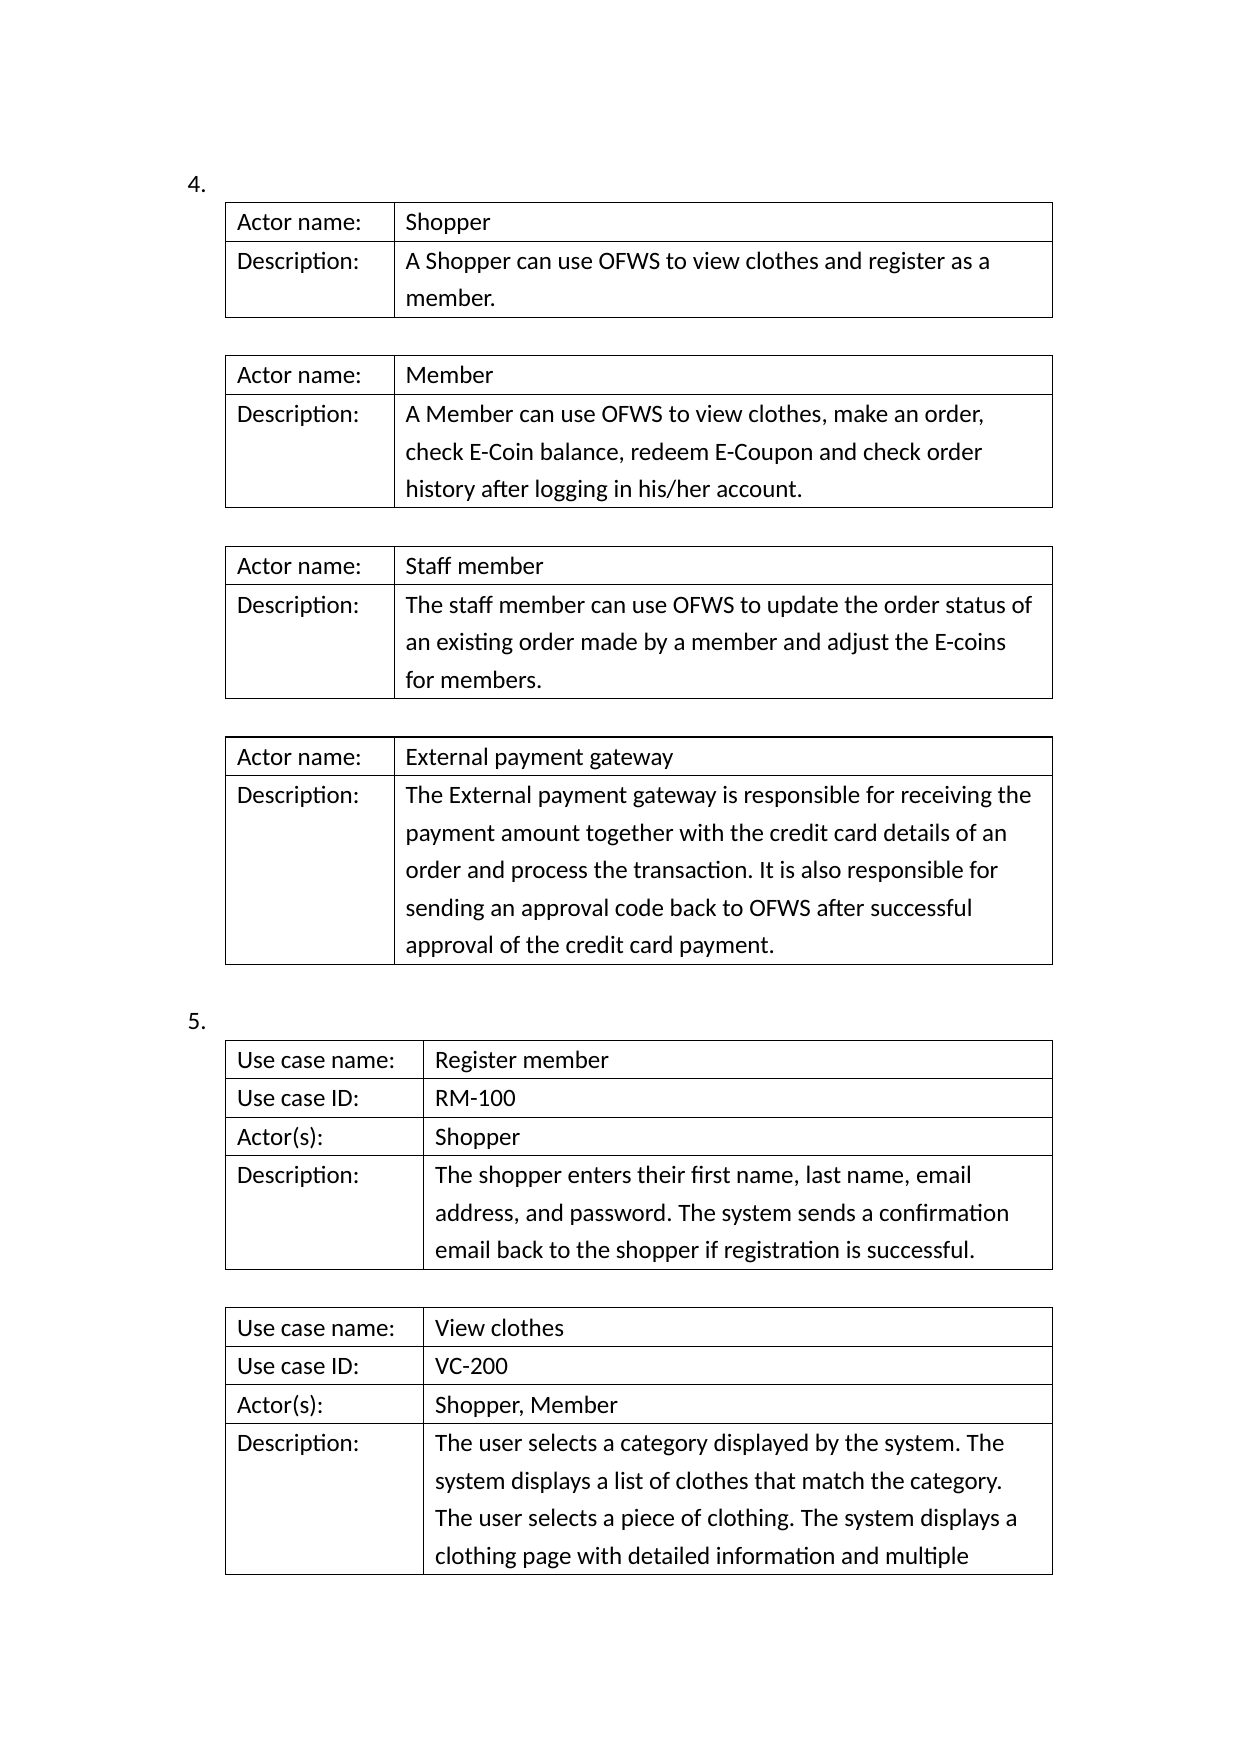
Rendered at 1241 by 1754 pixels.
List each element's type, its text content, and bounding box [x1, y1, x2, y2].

table_header Register member [424, 1041, 1052, 1078]
table_cell A Shopper can use OFWS to view clothes and register as a member. [395, 242, 1052, 317]
table_cell Use case ID: [226, 1347, 423, 1384]
table_header External payment gateway [395, 738, 1052, 775]
table_cell Actor(s): [226, 1385, 423, 1423]
table_header View clothes [424, 1308, 1052, 1346]
table_header Actor name: [226, 356, 394, 394]
table_header Use case name: [226, 1041, 423, 1078]
table_cell Shopper, Member [424, 1385, 1052, 1423]
table_cell The shopper enters their first name, last name, email address, and password. The system sends a confirmation email back to the shopper if registration is successful. [424, 1156, 1052, 1269]
table_header Staff member [395, 547, 1052, 584]
text 4. [187, 164, 1053, 202]
table_cell A Member can use OFWS to view clothes, make an order, check E-Coin balance, redeem E-Coupon and check order history after logging in his/her account. [395, 395, 1052, 507]
table_cell Description: [226, 1424, 423, 1574]
table_cell Description: [226, 242, 394, 317]
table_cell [424, 1424, 1052, 1574]
table_cell Description: [226, 776, 394, 963]
table_cell Description: [226, 395, 394, 507]
table_header Actor name: [226, 738, 394, 775]
table_header Member [395, 356, 1052, 394]
text 5. [187, 1002, 1053, 1039]
table_cell RM-100 [424, 1079, 1052, 1117]
table_cell Use case ID: [226, 1079, 423, 1117]
table_cell Description: [226, 1156, 423, 1269]
table_header Use case name: [226, 1308, 423, 1346]
table_header Actor name: [226, 547, 394, 584]
table_cell VC-200 [424, 1347, 1052, 1384]
table_header Actor name: [226, 203, 394, 241]
table_cell Description: [226, 585, 394, 698]
table_cell Actor(s): [226, 1118, 423, 1155]
table_cell The staff member can use OFWS to update the order status of an existing order made by a member and adjust the E-coins for members. [395, 585, 1052, 698]
table_header Shopper [395, 203, 1052, 241]
table_cell The External payment gateway is responsible for receiving the payment amount together with the credit card details of an order and process the transaction. It is also responsible for sending an approval code back to OFWS after successful approval of the credit card payment. [395, 776, 1052, 963]
table_cell Shopper [424, 1118, 1052, 1155]
